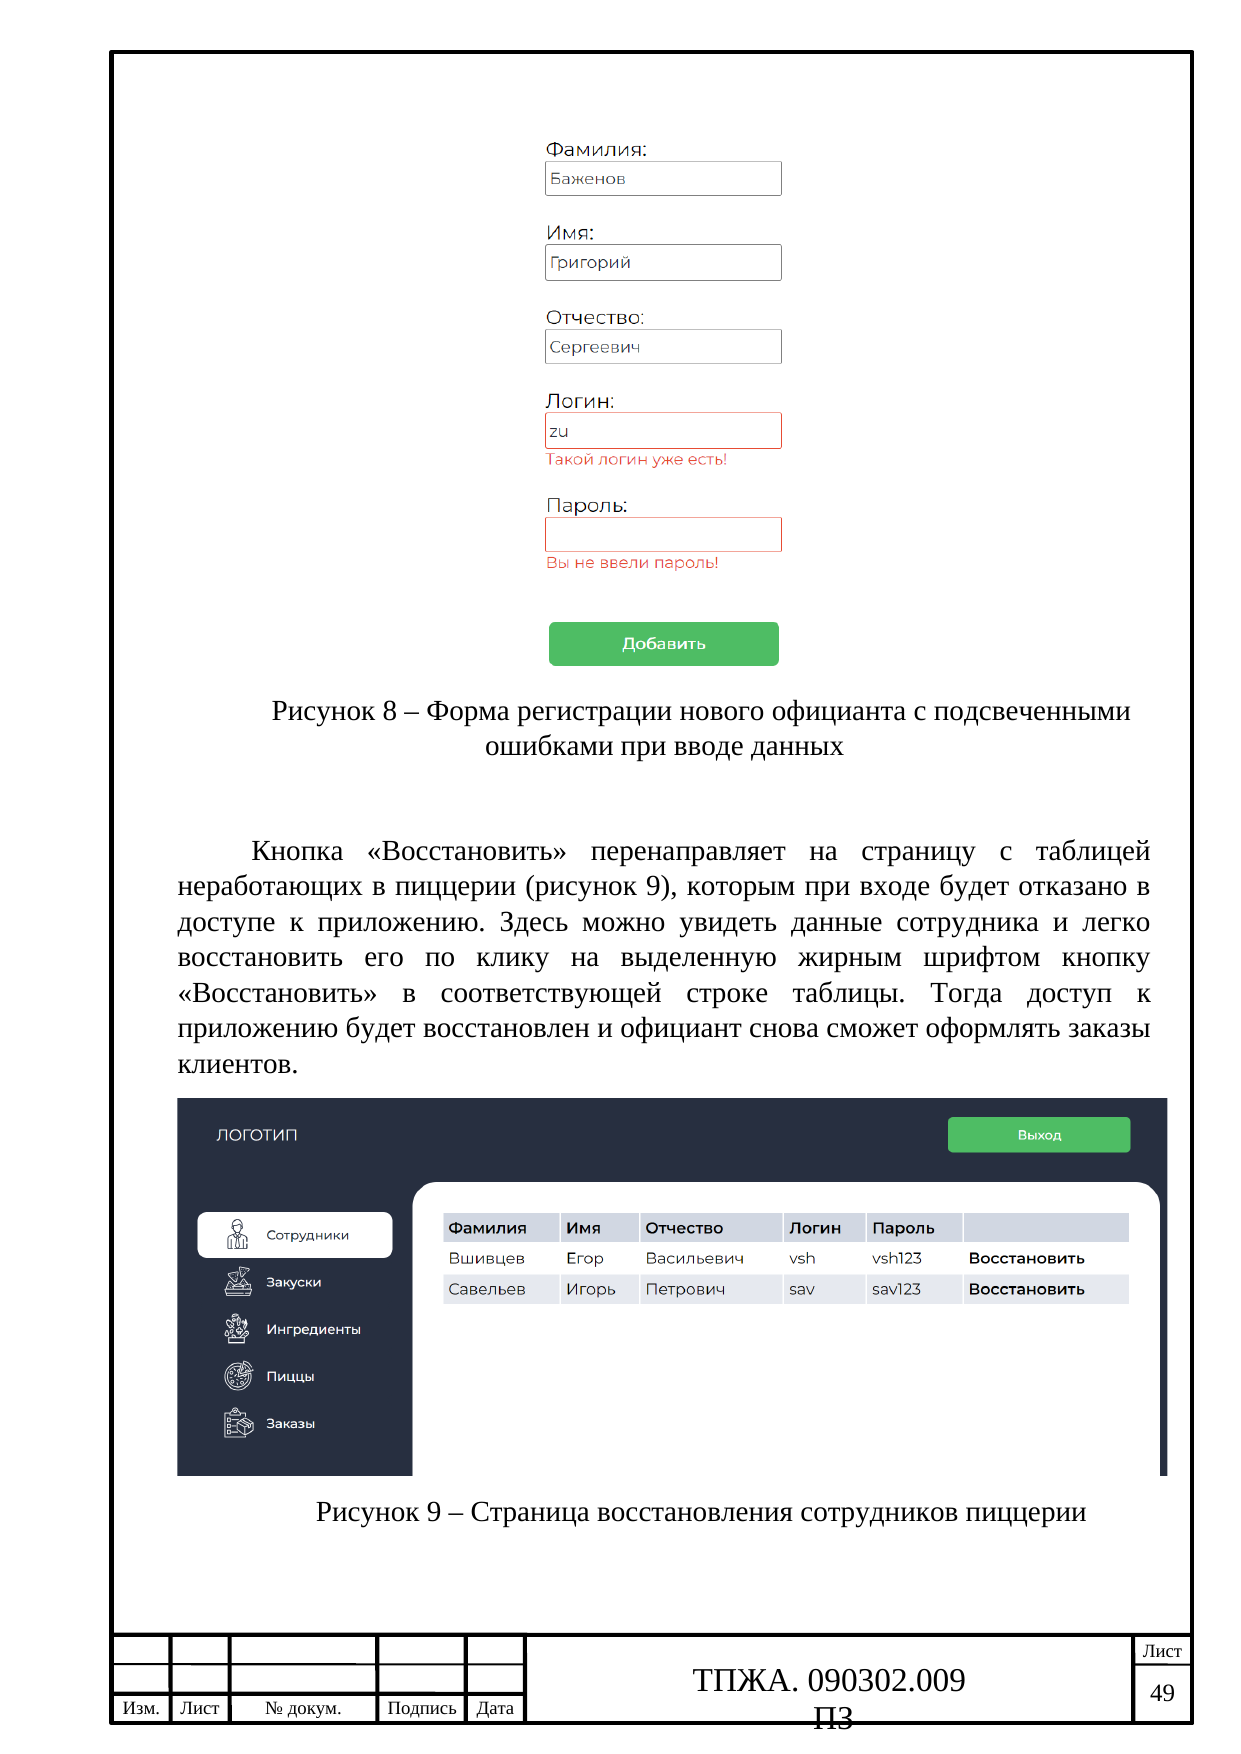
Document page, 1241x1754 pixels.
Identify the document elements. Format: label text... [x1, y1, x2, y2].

text Кнопка «Восстановить» перенаправляет на страницу с таблицей неработающих в пиццерии (рисунок 9), которым при входе будет отказано в доступе к приложению. Здесь можно увидеть данные сотрудника и легко восстановить его по клику на выделенную жирным шрифтом кнопку «Восстановить» в соответствующей строке таблицы. Тогда доступ к приложению будет восстановлен и официант снова сможет оформлять заказы клиентов. [177, 833, 1152, 1079]
text Рисунок 8 – Форма регистрации нового официанта с подсвеченными ошибками при вводе данных [177, 693, 1152, 762]
text Рисунок 9 – Страница восстановления сотрудников пиццерии [177, 1494, 1152, 1527]
picture [177, 120, 1154, 675]
picture [177, 1098, 1168, 1476]
